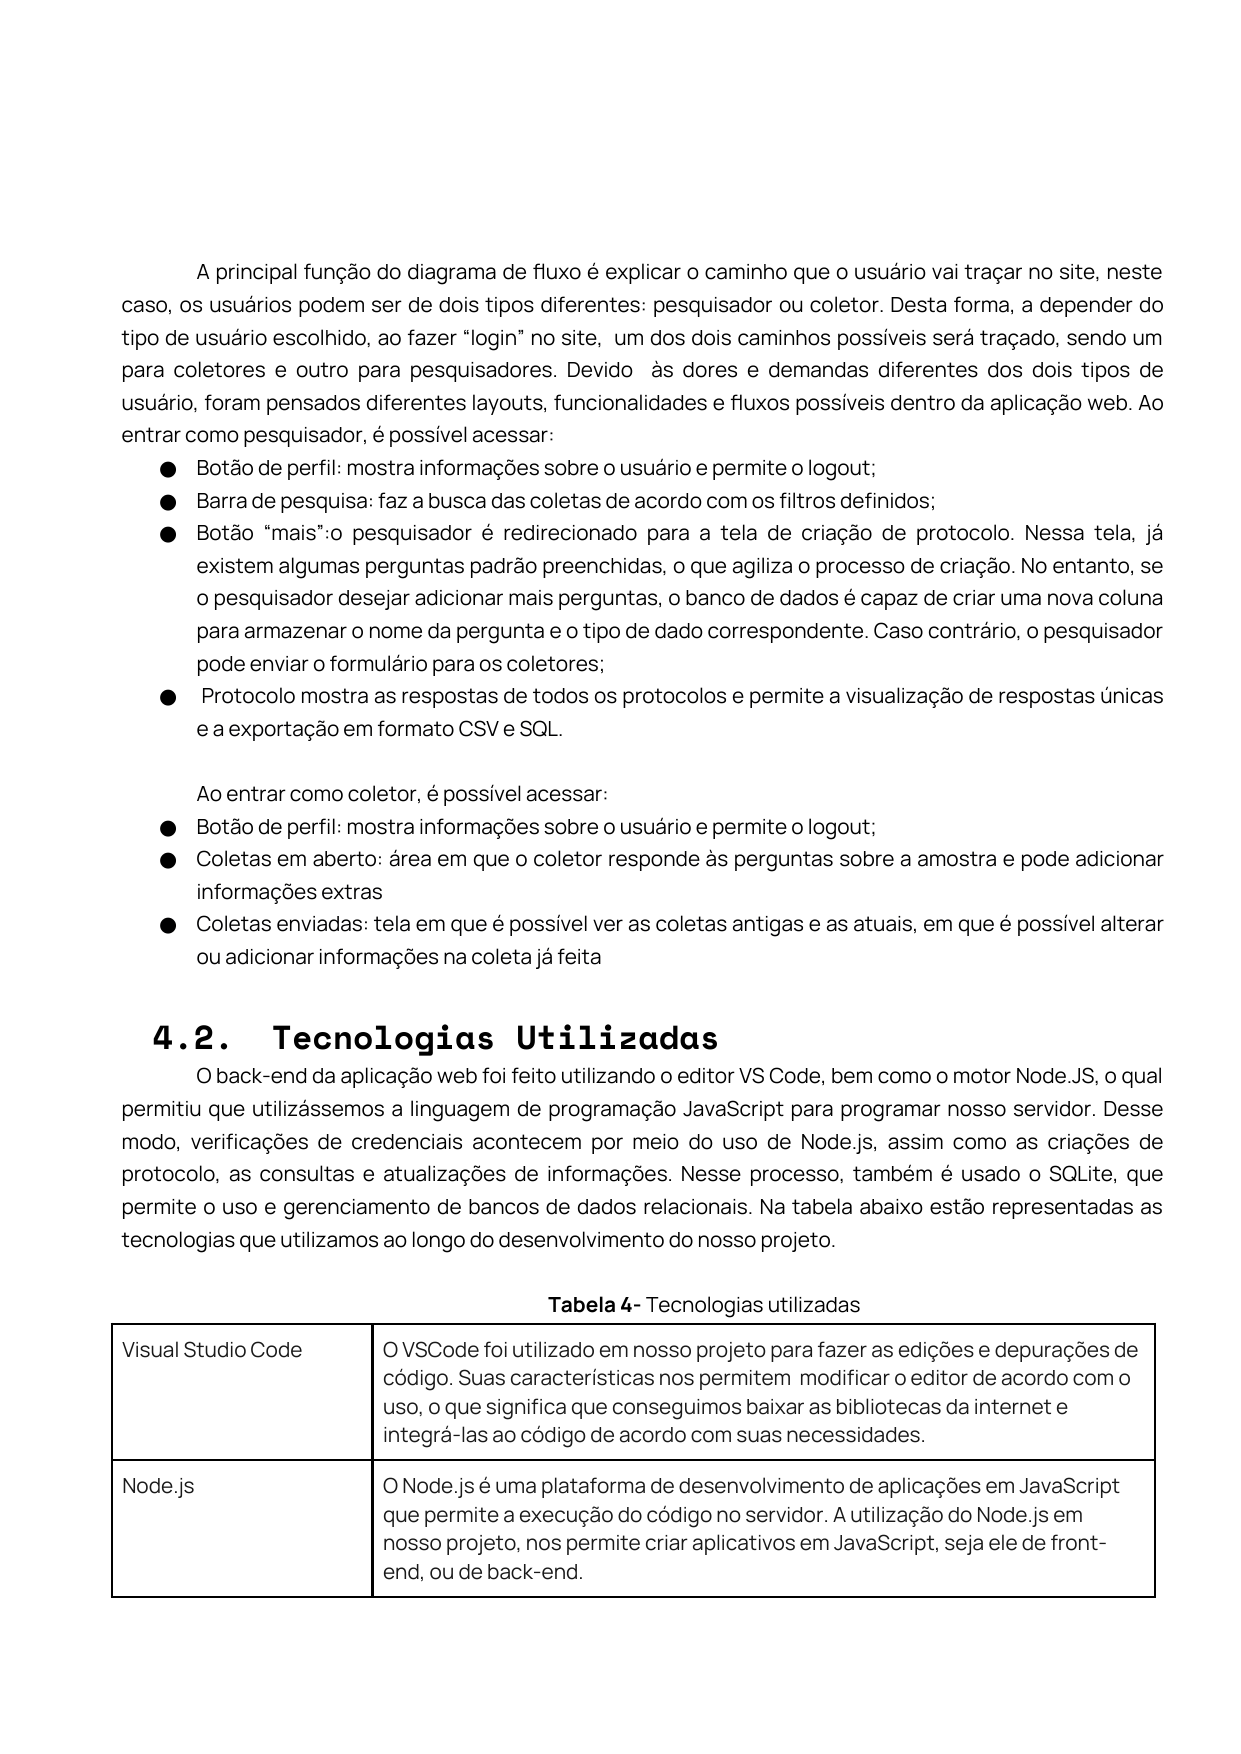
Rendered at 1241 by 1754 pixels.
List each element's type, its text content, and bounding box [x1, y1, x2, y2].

list Botão de perfil: mostra informações sobre o usuário e permite o logout; [159, 812, 1165, 840]
text O back-end da aplicação web foi feito utilizando o editor VS Code, bem como o motor Node.JS, o qual permitiu que utilizássemos a linguagem de programação JavaScript para programar nosso servidor. Desse modo, verificações de credenciais acontecem por meio do uso de Node.js, assim como as criações de protocolo, as consultas e atualizações de informações. Nesse processo, também é usado o SQLite, que permite o uso e gerenciamento de bancos de dados relacionais. Na tabela abaixo estão representadas as tecnologias que utilizamos ao longo do desenvolvimento do nosso projeto. [121, 1062, 1165, 1253]
table_cell O Node.js é uma plataforma de desenvolvimento de aplicações em JavaScript que permite a execução do código no servidor. A utilização do Node.js em nosso projeto, nos permite criar aplicativos em JavaScript, seja ele de front-end, ou de back-end. [374, 1461, 1154, 1596]
table_header Visual Studio Code [113, 1325, 371, 1459]
list Coletas enviadas: tela em que é possível ver as coletas antigas e as atuais, em que é possível alterar ou adicionar informações na coleta já feita [159, 910, 1165, 971]
text A principal função do diagrama de fluxo é explicar o caminho que o usuário vai traçar no site, neste caso, os usuários podem ser de dois tipos diferentes: pesquisador ou coletor. Desta forma, a depender do tipo de usuário escolhido, ao fazer “login” no site, um dos dois caminhos possíveis será traçado, sendo um para coletores e outro para pesquisadores. Devido às dores e demandas diferentes dos dois tipos de usuário, foram pensados diferentes layouts, funcionalidades e fluxos possíveis dentro da aplicação web. Ao entrar como pesquisador, é possível acessar: [121, 258, 1165, 449]
text Ao entrar como coletor, é possível acessar: [121, 779, 1165, 808]
list Coletas em aberto: área em que o coletor responde às perguntas sobre a amostra e pode adicionar informações extras [159, 844, 1165, 906]
text Tabela 4- Tecnologias utilizadas [168, 1290, 1165, 1318]
list Botão de perfil: mostra informações sobre o usuário e permite o logout; [159, 453, 1165, 482]
table_header O VSCode foi utilizado em nosso projeto para fazer as edições e depurações de código. Suas características nos permitem modificar o editor de acordo com o uso, o que significa que conseguimos baixar as bibliotecas da internet e integrá-las ao código de acordo com suas necessidades. [374, 1325, 1154, 1459]
table_cell Node.js [113, 1461, 371, 1596]
subtitle Tecnologias Utilizadas [234, 1012, 1165, 1062]
list Protocolo mostra as respostas de todos os protocolos e permite a visualização de respostas únicas e a exportação em formato CSV e SQL. [159, 681, 1165, 742]
list Botão “mais”:o pesquisador é redirecionado para a tela de criação de protocolo. Nessa tela, já existem algumas perguntas padrão preenchidas, o que agiliza o processo de criação. No entanto, se o pesquisador desejar adicionar mais perguntas, o banco de dados é capaz de criar uma nova coluna para armazenar o nome da pergunta e o tipo de dado correspondente. Caso contrário, o pesquisador pode enviar o formulário para os coletores; [159, 518, 1165, 677]
list Barra de pesquisa: faz a busca das coletas de acordo com os filtros definidos; [159, 486, 1165, 514]
